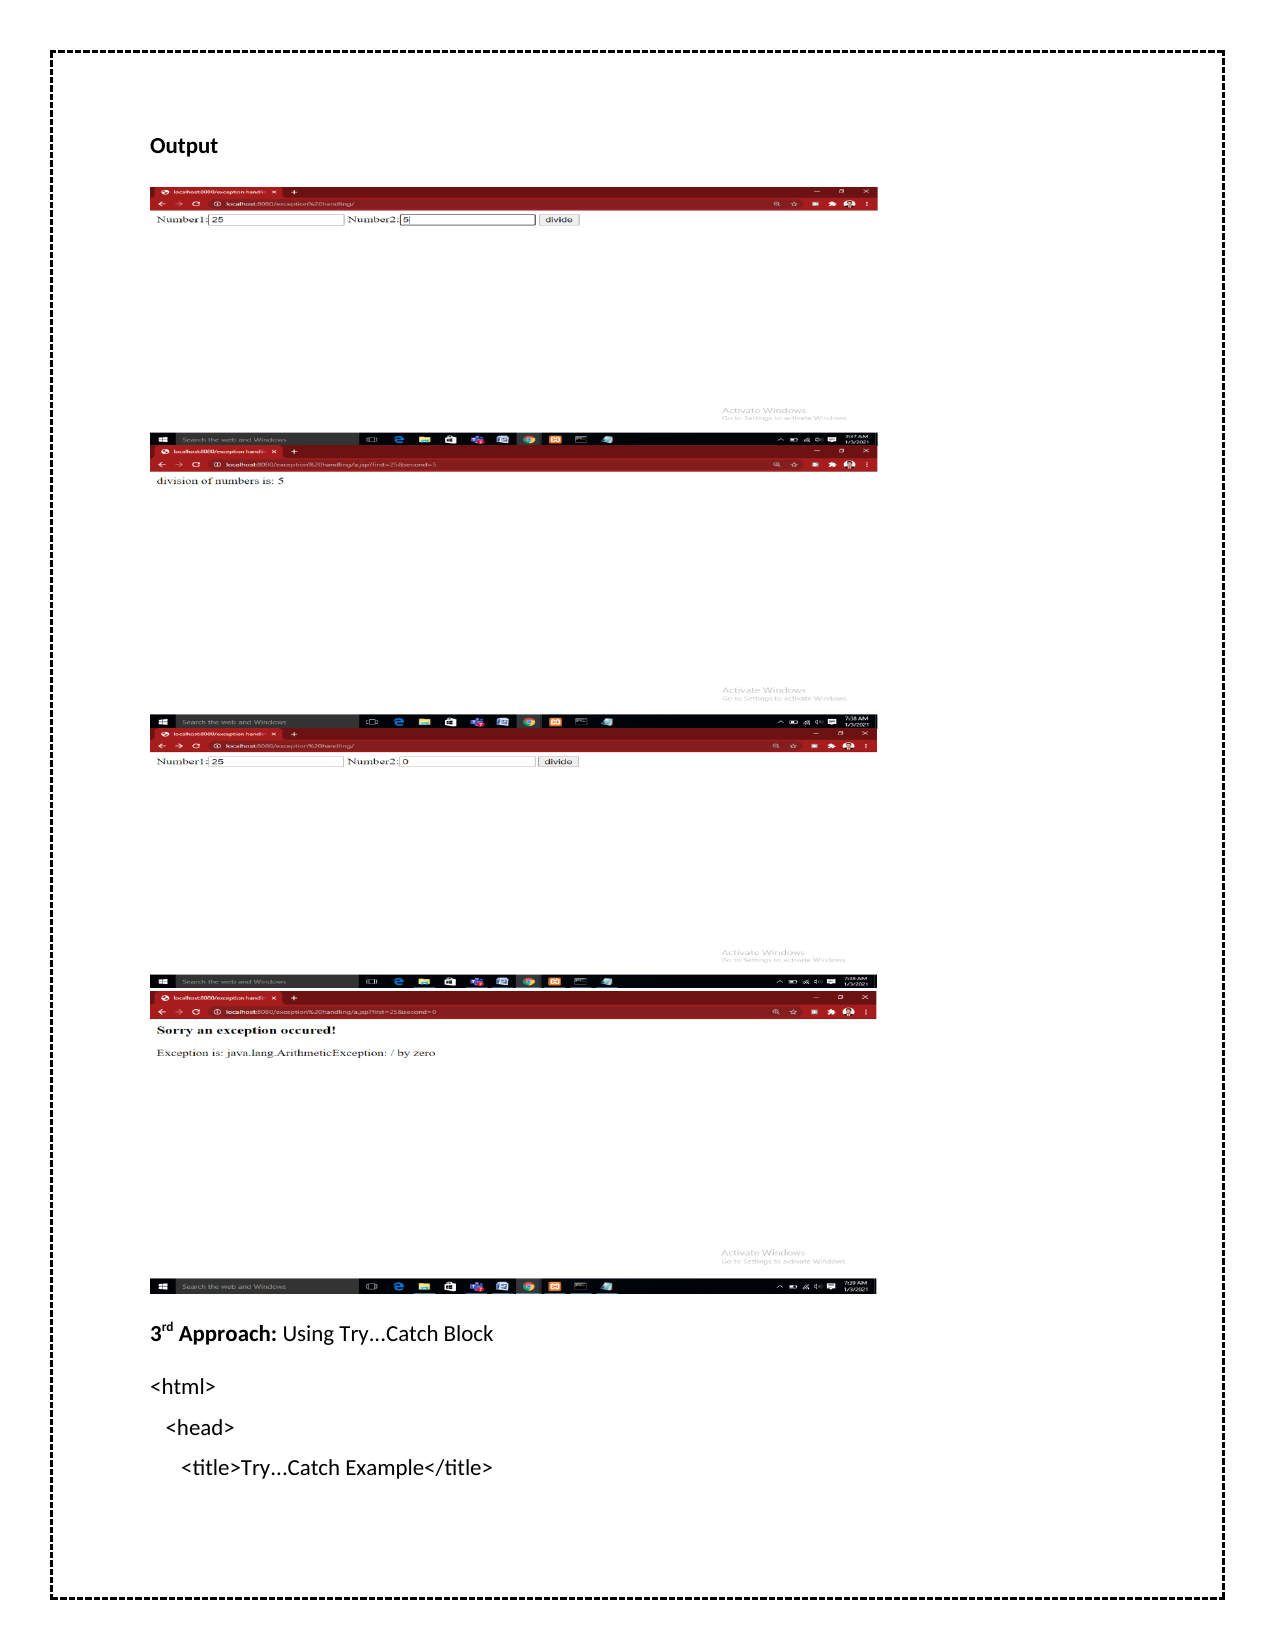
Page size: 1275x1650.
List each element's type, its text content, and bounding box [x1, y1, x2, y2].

picture [150, 187, 878, 988]
picture [150, 991, 877, 1294]
text 3rd Approach: Using Try...Catch Block [150, 1319, 1181, 1347]
text <title>Try...Catch Example</title> [150, 1453, 1181, 1481]
text Output [150, 131, 1181, 159]
text <head> [150, 1413, 1181, 1441]
text <html> [150, 1372, 1181, 1400]
